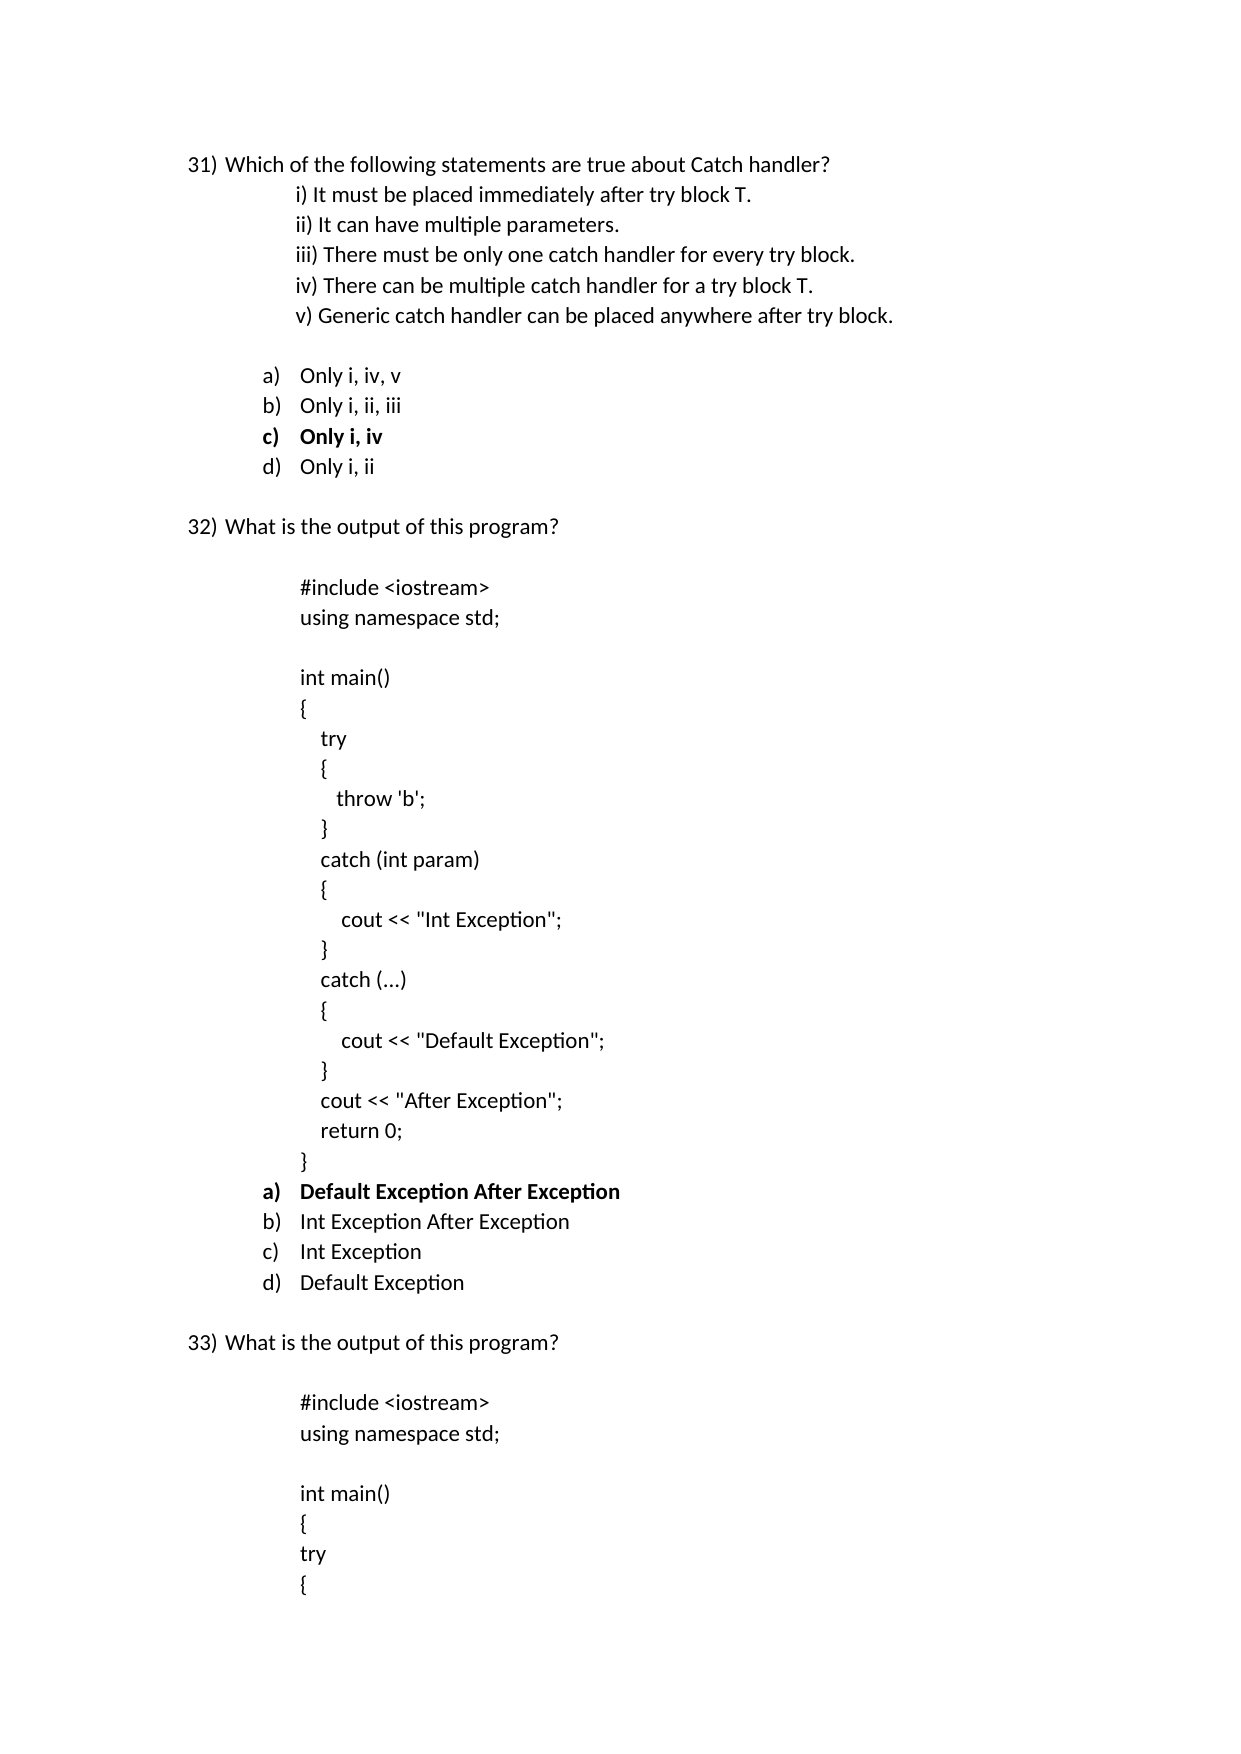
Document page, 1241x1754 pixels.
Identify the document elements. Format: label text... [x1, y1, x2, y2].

text try [300, 724, 1090, 752]
text { [300, 1570, 1090, 1598]
text int main() [300, 1479, 1090, 1507]
text cout << "Default Exception"; [300, 1026, 1090, 1054]
text throw 'b'; [300, 784, 1090, 812]
text iii) There must be only one catch handler for every try block. [295, 241, 1090, 269]
text catch (...) [300, 966, 1090, 994]
text using namespace std; [300, 603, 1090, 631]
text { [300, 694, 1090, 722]
text } [300, 1147, 1090, 1175]
text try [300, 1539, 1090, 1568]
list Default Exception [262, 1268, 1090, 1296]
text return 0; [300, 1117, 1090, 1145]
list Which of the following statements are true about Catch handler? [187, 150, 1090, 178]
text using namespace std; [300, 1419, 1090, 1447]
text #include <iostream> [300, 1388, 1090, 1417]
list What is the output of this program? [187, 512, 1090, 541]
text catch (int param) [300, 845, 1090, 873]
text #include <iostream> [300, 573, 1090, 601]
list Int Exception [262, 1237, 1090, 1266]
text cout << "Int Exception"; [300, 905, 1090, 933]
text i) It must be placed immediately after try block T. [220, 180, 1090, 208]
list Only i, ii, iii [262, 392, 1090, 420]
text { [300, 754, 1090, 782]
list Int Exception After Exception [262, 1207, 1090, 1235]
text iv) There can be multiple catch handler for a try block T. [295, 271, 1090, 299]
text { [300, 875, 1090, 903]
text { [300, 996, 1090, 1024]
text } [300, 935, 1090, 963]
list Only i, ii [262, 452, 1090, 480]
text ii) It can have multiple parameters. [295, 210, 1090, 238]
list Default Exception After Exception [262, 1177, 1090, 1205]
text } [300, 1056, 1090, 1084]
list What is the output of this program? [187, 1328, 1090, 1356]
text v) Generic catch handler can be placed anywhere after try block. [295, 301, 1090, 329]
list Only i, iv [262, 422, 1090, 450]
text int main() [300, 663, 1090, 692]
text } [300, 814, 1090, 843]
text cout << "After Exception"; [300, 1086, 1090, 1114]
list Only i, iv, v [262, 361, 1090, 389]
text { [300, 1509, 1090, 1537]
